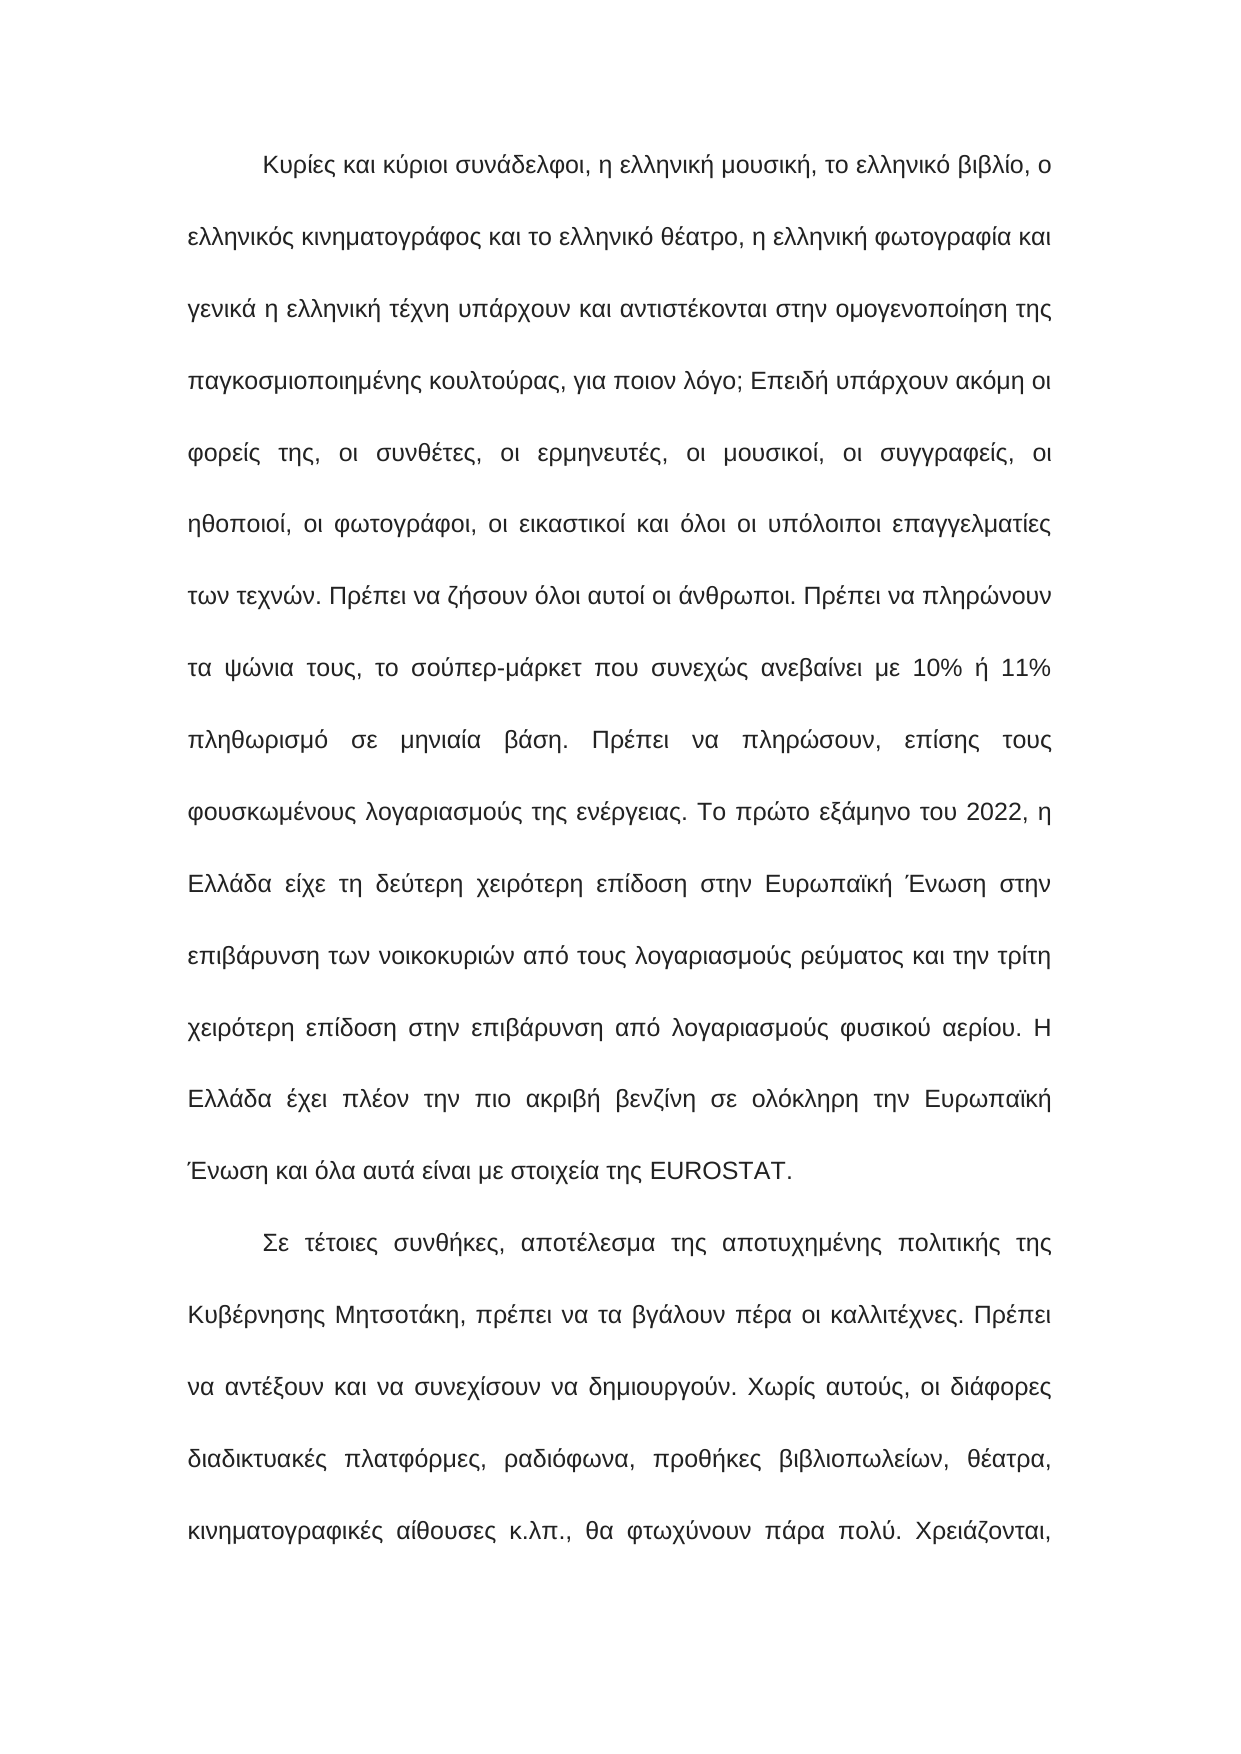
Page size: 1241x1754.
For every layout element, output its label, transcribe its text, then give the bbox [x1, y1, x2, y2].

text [187, 1228, 1053, 1544]
text Κυρίες και κύριοι συνάδελφοι, η ελληνική μουσική, το ελληνικό βιβλίο, ο ελληνικός κινηματογράφος και το ελληνικό θέατρο, η ελληνική φωτογραφία και γενικά η ελληνική τέχνη υπάρχουν και αντιστέκονται στην ομογενοποίηση της παγκοσμιοποιημένης κουλτούρας, για ποιον λόγο; Επειδή υπάρχουν ακόμη οι φορείς της, οι συνθέτες, οι ερμηνευτές, οι μουσικοί, οι συγγραφείς, οι ηθοποιοί, οι φωτογράφοι, οι εικαστικοί και όλοι οι υπόλοιποι επαγγελματίες των τεχνών. Πρέπει να ζήσουν όλοι αυτοί οι άνθρωποι. Πρέπει να πληρώνουν τα ψώνια τους, το σούπερ-μάρκετ που συνεχώς ανεβαίνει με 10% ή 11% πληθωρισμό σε μηνιαία βάση. Πρέπει να πληρώσουν, επίσης τους φουσκωμένους λογαριασμούς της ενέργειας. Το πρώτο εξάμηνο του 2022, η Ελλάδα είχε τη δεύτερη χειρότερη επίδοση στην Ευρωπαϊκή Ένωση στην επιβάρυνση των νοικοκυριών από τους λογαριασμούς ρεύματος και την τρίτη χειρότερη επίδοση στην επιβάρυνση από λογαριασμούς φυσικού αερίου. Η Ελλάδα έχει πλέον την πιο ακριβή βενζίνη σε ολόκληρη την Ευρωπαϊκή Ένωση και όλα αυτά είναι με στοιχεία της EUROSTAT. [187, 150, 1053, 1185]
